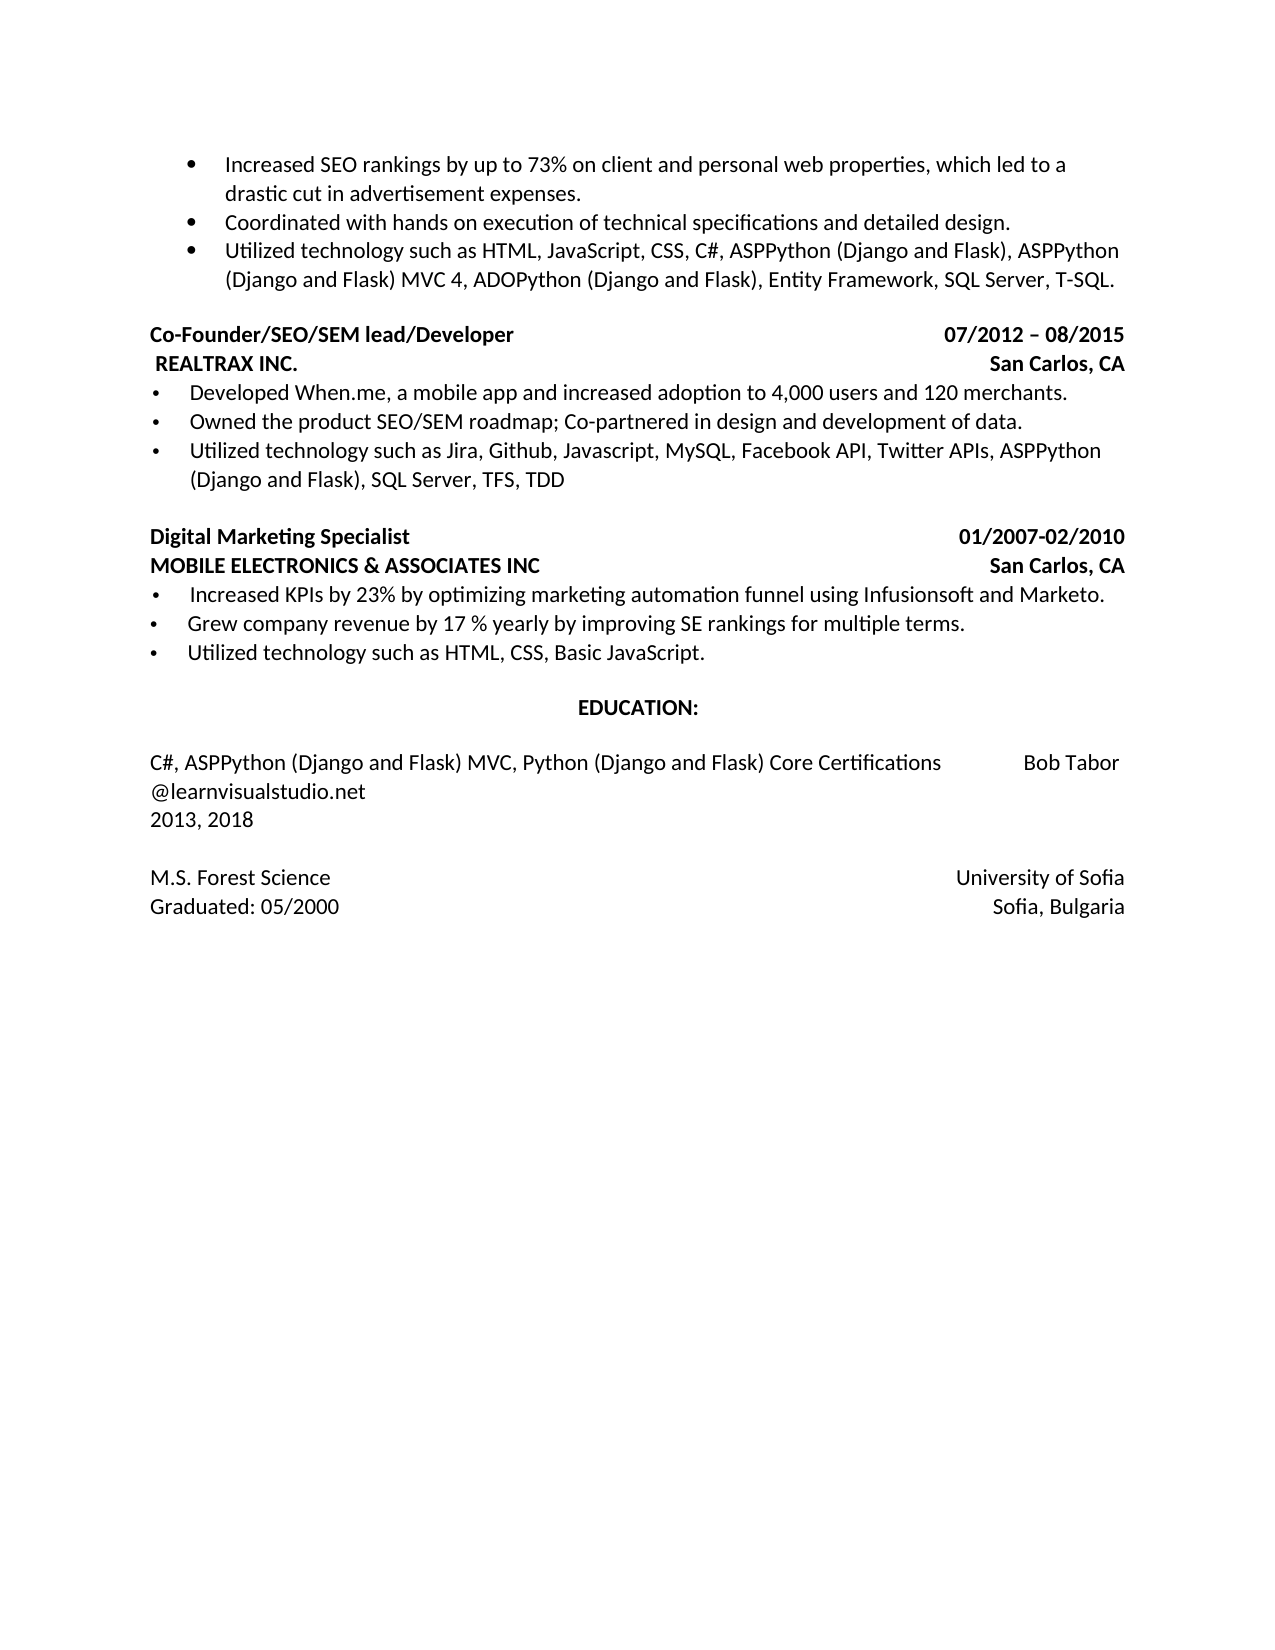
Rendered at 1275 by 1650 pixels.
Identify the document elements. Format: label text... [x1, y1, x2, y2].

text Co-Founder/SEO/SEM lead/Developer 07/2012 – 08/2015 [150, 321, 1127, 348]
list Grew company revenue by 17 % yearly by improving SE rankings for multiple terms. [150, 609, 1127, 637]
text EDUCATION: [150, 693, 1127, 721]
text 2013, 2018 [150, 806, 1127, 834]
text MOBILE ELECTRONICS & ASSOCIATES INC San Carlos, CA [150, 551, 1127, 579]
list Increased KPIs by 23% by optimizing marketing automation funnel using Infusionsoft and Marketo. [152, 580, 1127, 608]
list Coordinated with hands on execution of technical specifications and detailed design. [187, 208, 1127, 236]
list Developed When.me, a mobile app and increased adoption to 4,000 users and 120 merchants. [152, 378, 1127, 406]
text REALTRAX INC. San Carlos, CA [150, 349, 1127, 377]
list Utilized technology such as HTML, JavaScript, CSS, C#, ASPPython (Django and Flask), ASPPython (Django and Flask) MVC 4, ADOPython (Django and Flask), Entity Framework, SQL Server, T-SQL. [187, 237, 1127, 293]
list Owned the product SEO/SEM roadmap; Co-partnered in design and development of data. [152, 407, 1127, 435]
list Increased SEO rankings by up to 73% on client and personal web properties, which led to a drastic cut in advertisement expenses. [187, 150, 1127, 207]
text M.S. Forest Science University of Sofia [150, 863, 1127, 891]
text Graduated: 05/2000 Sofia, Bulgaria [150, 892, 1127, 920]
list Utilized technology such as HTML, CSS, Basic JavaScript. [150, 638, 1127, 666]
text Digital Marketing Specialist 01/2007-02/2010 [150, 522, 1127, 551]
text C#, ASPPython (Django and Flask) MVC, Python (Django and Flask) Core Certifications Bob Tabor @learnvisualstudio.net [150, 748, 1127, 805]
list Utilized technology such as Jira, Github, Javascript, MySQL, Facebook API, Twitter APIs, ASPPython (Django and Flask), SQL Server, TFS, TDD [152, 436, 1127, 493]
